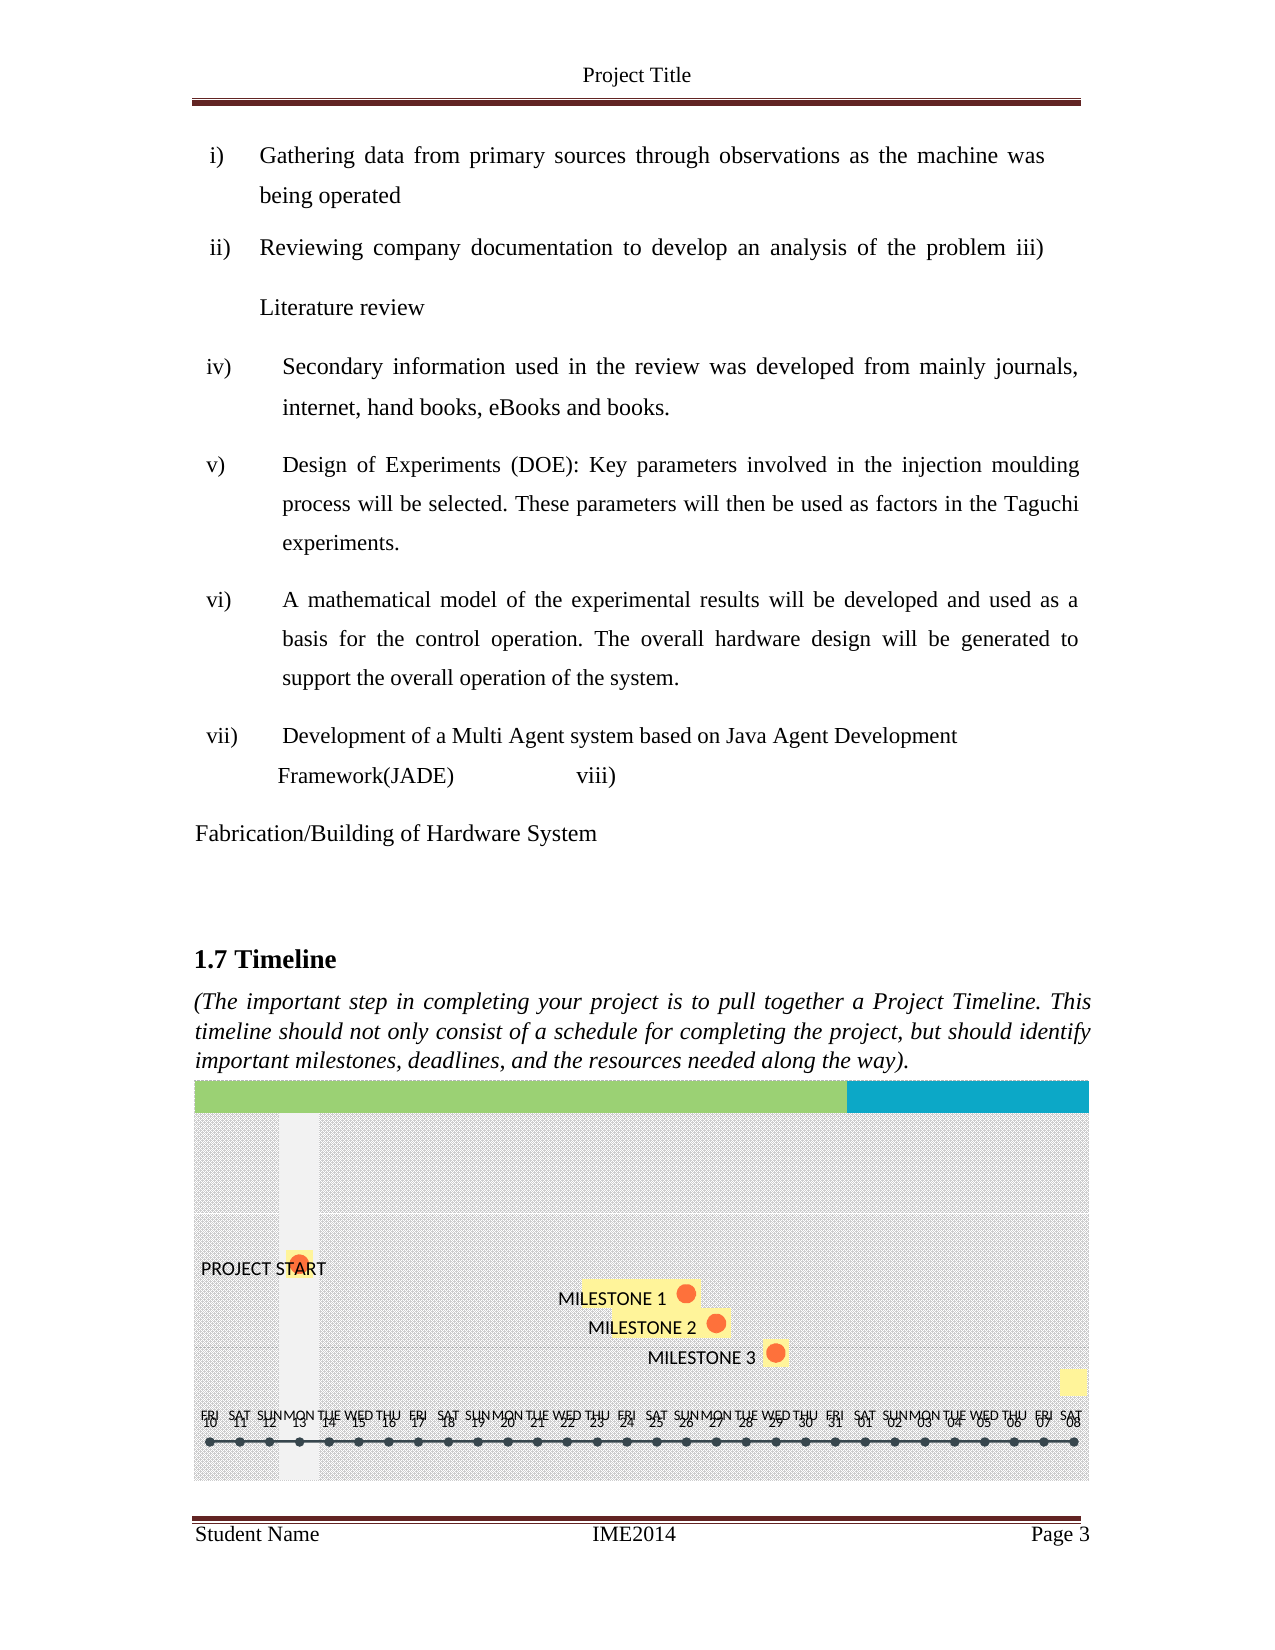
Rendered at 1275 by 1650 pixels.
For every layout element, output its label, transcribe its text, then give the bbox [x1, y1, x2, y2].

subtitle 1.7 Timeline [193, 943, 1095, 974]
list Design of Experiments (DOE): Key parameters involved in the injection moulding process will be selected. These parameters will then be used as factors in the Taguchi experiments. [206, 451, 1080, 556]
picture [194, 1080, 1089, 1481]
list Development of a Multi Agent system based on Java Agent Development [206, 722, 1080, 748]
list Reviewing company documentation to develop an analysis of the problem iii) Literature review [209, 233, 1046, 320]
list A mathematical model of the experimental results will be developed and used as a basis for the control operation. The overall hardware design will be generated to support the overall operation of the system. [206, 586, 1080, 691]
text (The important step in completing your project is to pull together a Project Timeline. This timeline should not only consist of a schedule for completing the project, but should identify important milestones, deadlines, and the resources needed along the way). [193, 987, 1095, 1074]
text Framework(JADE) viii) Fabrication/Building of Hardware System [193, 761, 678, 847]
list Gathering data from primary sources through observations as the machine was being operated [209, 141, 1046, 209]
list Secondary information used in the review was developed from mainly journals, internet, hand books, eBooks and books. [206, 352, 1080, 421]
